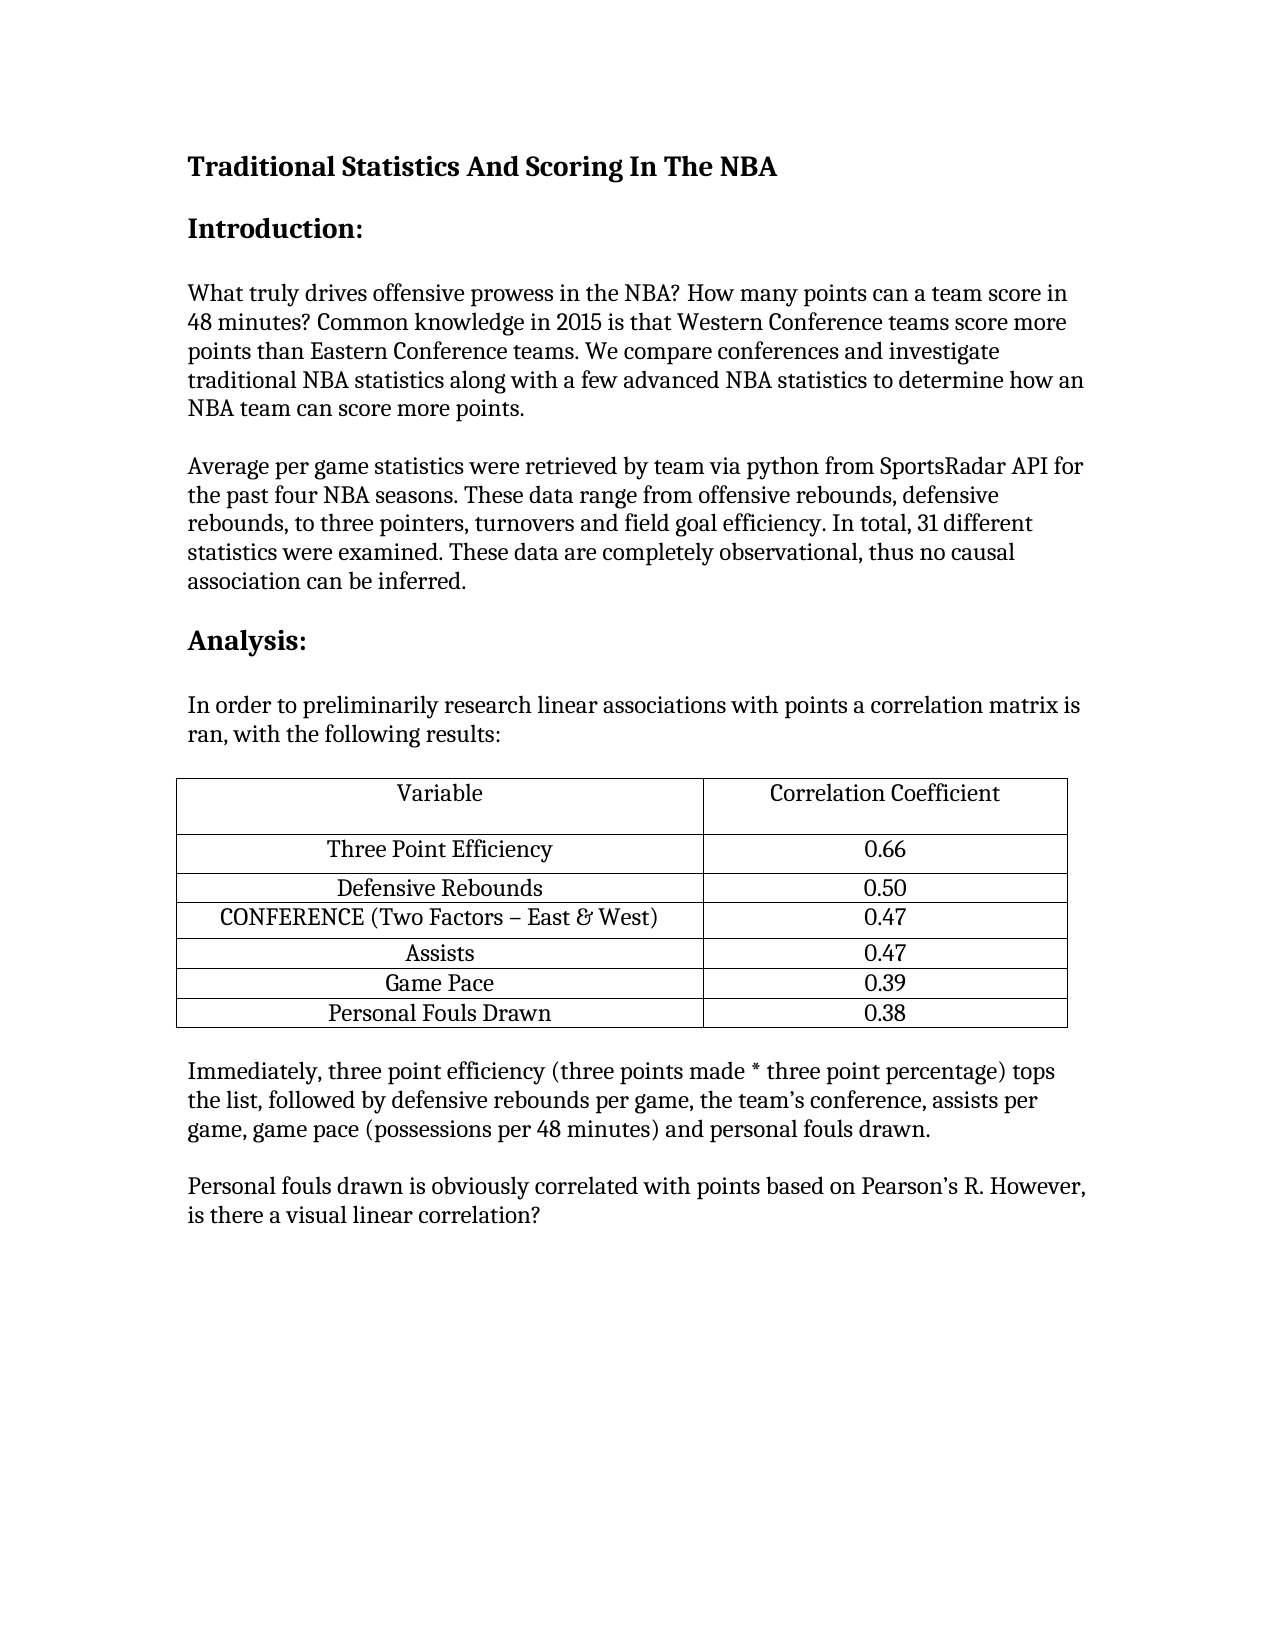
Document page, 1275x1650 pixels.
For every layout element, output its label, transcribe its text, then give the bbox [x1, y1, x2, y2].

text Personal fouls drawn is obviously correlated with points based on Pearson’s R. However, is there a visual linear correlation? [187, 1172, 1087, 1229]
table_cell 0.47 [704, 939, 1067, 968]
text In order to preliminarily research linear associations with points a correlation matrix is ran, with the following results: [187, 691, 1087, 749]
table_header Variable [177, 779, 703, 834]
text Introduction: [187, 212, 1087, 246]
text Analysis: [187, 624, 1087, 658]
text Average per game statistics were retrieved by team via python from SportsRadar API for the past four NBA seasons. These data range from offensive rebounds, defensive rebounds, to three pointers, turnovers and field goal efficiency. In total, 31 different statistics were examined. These data are completely observational, thus no causal association can be inferred. [187, 452, 1087, 596]
table_header Correlation Coefficient [704, 779, 1067, 834]
text What truly drives offensive prowess in the NBA? How many points can a team score in 48 minutes? Common knowledge in 2015 is that Western Conference teams score more points than Eastern Conference teams. We compare conferences and investigate traditional NBA statistics along with a few advanced NBA statistics to determine how an NBA team can score more points. [187, 279, 1087, 423]
table_cell 0.39 [704, 969, 1067, 997]
table_cell 0.50 [704, 874, 1067, 902]
table_cell 0.47 [704, 903, 1067, 938]
table_cell Game Pace [177, 969, 703, 997]
table_cell Personal Fouls Drawn [177, 999, 703, 1027]
table_cell Three Point Efficiency [177, 835, 703, 872]
text Immediately, three point efficiency (three points made * three point percentage) tops the list, followed by defensive rebounds per game, the team’s conference, assists per game, game pace (possessions per 48 minutes) and personal fouls drawn. [187, 1057, 1087, 1143]
table_cell Defensive Rebounds [177, 874, 703, 902]
table_cell CONFERENCE (Two Factors – East & West) [177, 903, 703, 938]
table_cell Assists [177, 939, 703, 968]
text Traditional Statistics And Scoring In The NBA [187, 150, 1087, 183]
table_cell 0.66 [704, 835, 1067, 872]
table_cell 0.38 [704, 999, 1067, 1027]
